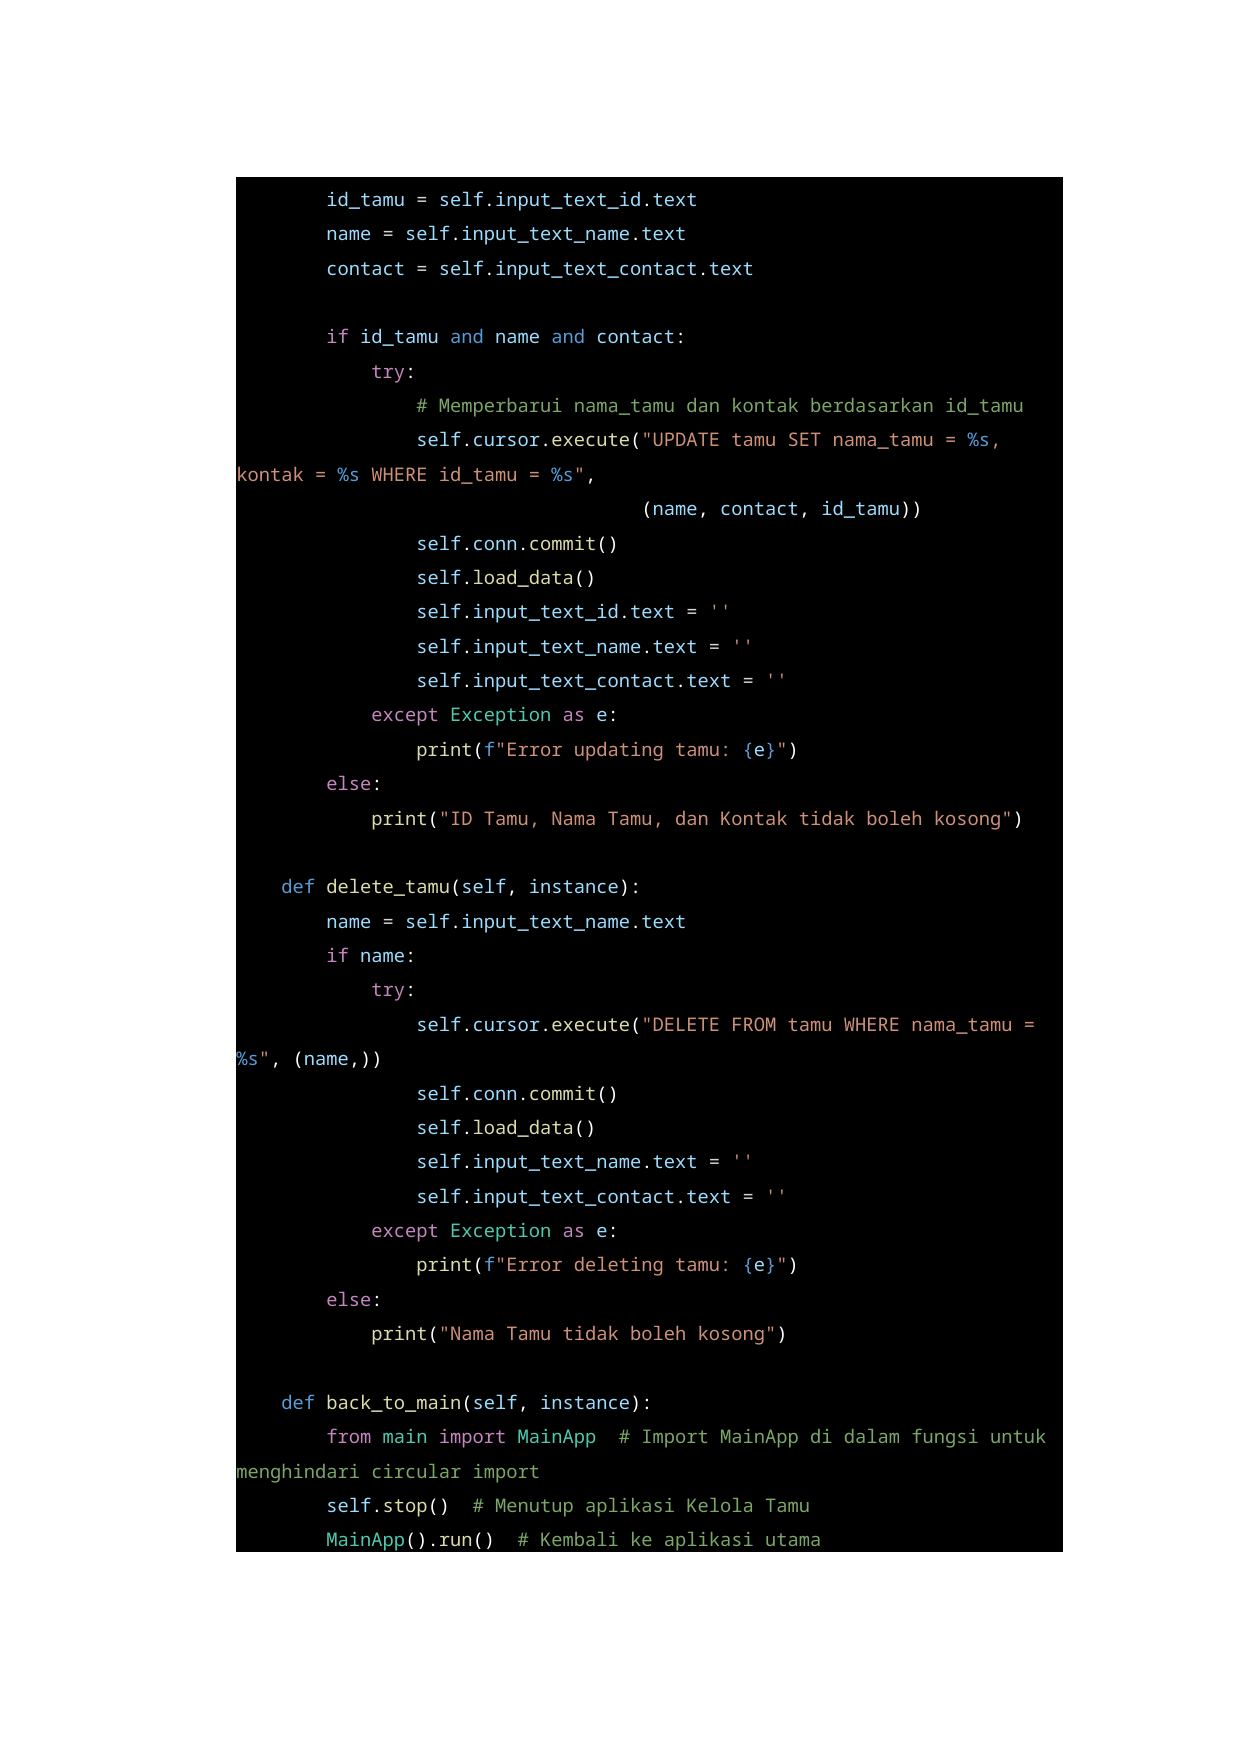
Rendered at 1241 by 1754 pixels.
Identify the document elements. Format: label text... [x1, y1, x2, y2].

text self.cursor.execute("UPDATE tamu SET nama_tamu = %s, kontak = %s WHERE id_tamu = %s", [236, 418, 1063, 487]
text MainApp().run() # Kembali ke aplikasi utama [236, 1518, 1063, 1552]
text self.input_text_contact.text = '' [236, 1174, 1063, 1208]
text if name: [236, 933, 1063, 968]
text contact = self.input_text_contact.text [236, 246, 1063, 280]
text name = self.input_text_name.text [236, 212, 1063, 246]
text self.conn.commit() [236, 1071, 1063, 1105]
text print(f"Error updating tamu: {e}") [236, 727, 1063, 762]
text print("ID Tamu, Nama Tamu, dan Kontak tidak boleh kosong") [236, 796, 1063, 830]
text (name, contact, id_tamu)) [236, 487, 1063, 521]
text try: [236, 968, 1063, 1002]
text self.load_data() [236, 1105, 1063, 1140]
text print(f"Error deleting tamu: {e}") [236, 1243, 1063, 1277]
text if id_tamu and name and contact: [236, 315, 1063, 349]
text def back_to_main(self, instance): [236, 1380, 1063, 1415]
text print("Nama Tamu tidak boleh kosong") [236, 1312, 1063, 1346]
text else: [236, 762, 1063, 796]
text self.load_data() [236, 555, 1063, 590]
text self.stop() # Menutup aplikasi Kelola Tamu [236, 1483, 1063, 1518]
text # Memperbarui nama_tamu dan kontak berdasarkan id_tamu [236, 383, 1063, 418]
text name = self.input_text_name.text [236, 899, 1063, 933]
text self.conn.commit() [236, 521, 1063, 555]
text self.cursor.execute("DELETE FROM tamu WHERE nama_tamu = %s", (name,)) [236, 1002, 1063, 1071]
text self.input_text_id.text = '' [236, 590, 1063, 624]
text else: [236, 1277, 1063, 1312]
text except Exception as e: [236, 693, 1063, 727]
text self.input_text_contact.text = '' [236, 658, 1063, 693]
text from main import MainApp # Import MainApp di dalam fungsi untuk menghindari circular import [236, 1415, 1063, 1483]
text def delete_tamu(self, instance): [236, 865, 1063, 899]
text self.input_text_name.text = '' [236, 624, 1063, 658]
text self.input_text_name.text = '' [236, 1140, 1063, 1174]
text except Exception as e: [236, 1208, 1063, 1243]
text id_tamu = self.input_text_id.text [236, 177, 1063, 212]
text try: [236, 349, 1063, 383]
